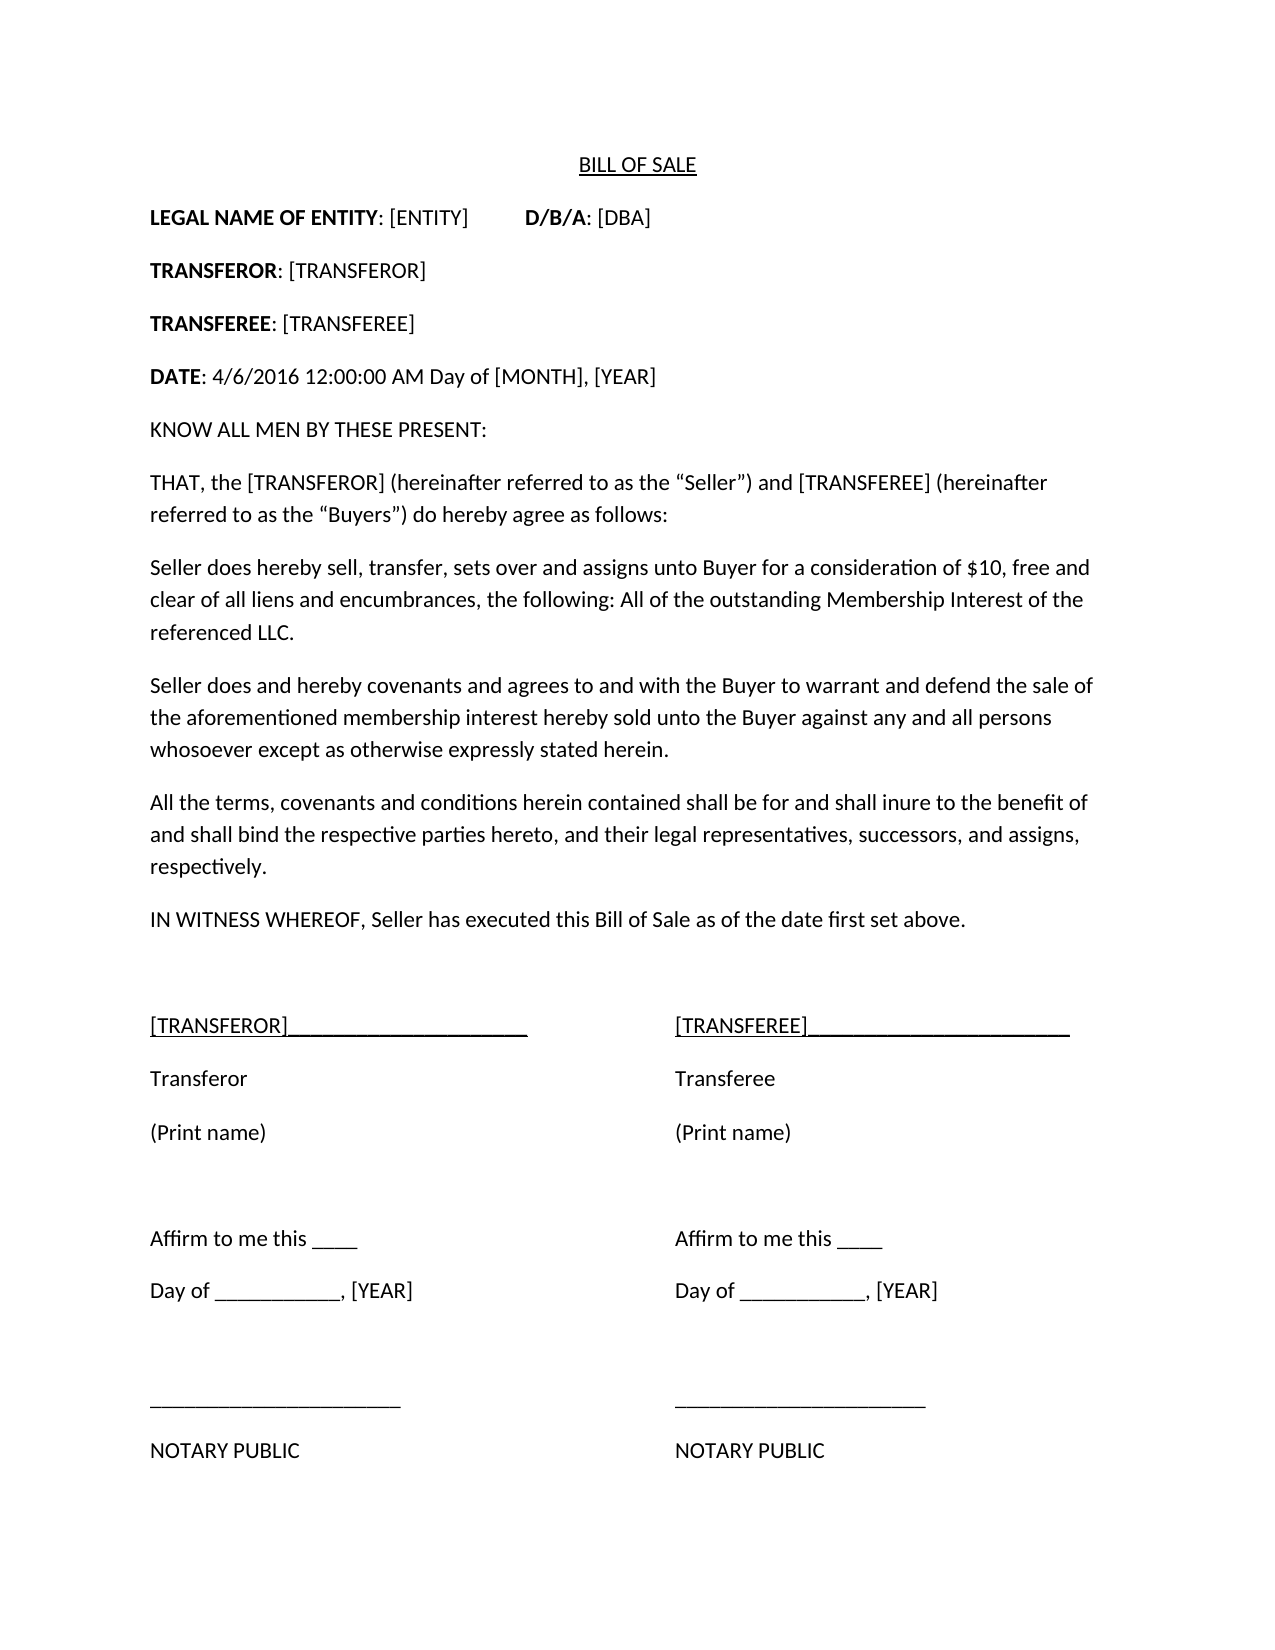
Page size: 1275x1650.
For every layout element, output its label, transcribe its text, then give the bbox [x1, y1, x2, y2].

text [TRANSFEROR]_____________________ [TRANSFEREE]_______________________ [150, 1012, 1125, 1039]
text NOTARY PUBLIC NOTARY PUBLIC [150, 1436, 1125, 1464]
text Affirm to me this ____ Affirm to me this ____ [150, 1224, 1125, 1252]
text LEGAL NAME OF ENTITY: [ENTITY] D/B/A: [DBA] [150, 203, 1125, 231]
text Day of ___________, [YEAR] Day of ___________, [YEAR] [150, 1277, 1125, 1305]
text All the terms, covenants and conditions herein contained shall be for and shall inure to the benefit of and shall bind the respective parties hereto, and their legal representatives, successors, and assigns, respectively. [150, 788, 1125, 881]
text TRANSFEROR: [TRANSFEROR] [150, 256, 1125, 284]
text THAT, the [TRANSFEROR] (hereinafter referred to as the “Seller”) and [TRANSFEREE] (hereinafter referred to as the “Buyers”) do hereby agree as follows: [150, 468, 1125, 528]
text (Print name) (Print name) [150, 1118, 1125, 1146]
text KNOW ALL MEN BY THESE PRESENT: [150, 415, 1125, 443]
text Seller does and hereby covenants and agrees to and with the Buyer to warrant and defend the sale of the aforementioned membership interest hereby sold unto the Buyer against any and all persons whosoever except as otherwise expressly stated herein. [150, 671, 1125, 763]
text BILL OF SALE [150, 150, 1125, 178]
text IN WITNESS WHEREOF, Seller has executed this Bill of Sale as of the date first set above. [150, 906, 1125, 933]
text TRANSFEREE: [TRANSFEREE] [150, 309, 1125, 337]
text ______________________ ______________________ [150, 1383, 1125, 1411]
text Seller does hereby sell, transfer, sets over and assigns unto Buyer for a consideration of $10, free and clear of all liens and encumbrances, the following: All of the outstanding Membership Interest of the referenced LLC. [150, 553, 1125, 646]
text Transferor Transferee [150, 1064, 1125, 1093]
text DATE: 4/6/2016 12:00:00 AM Day of [MONTH], [YEAR] [150, 362, 1125, 390]
